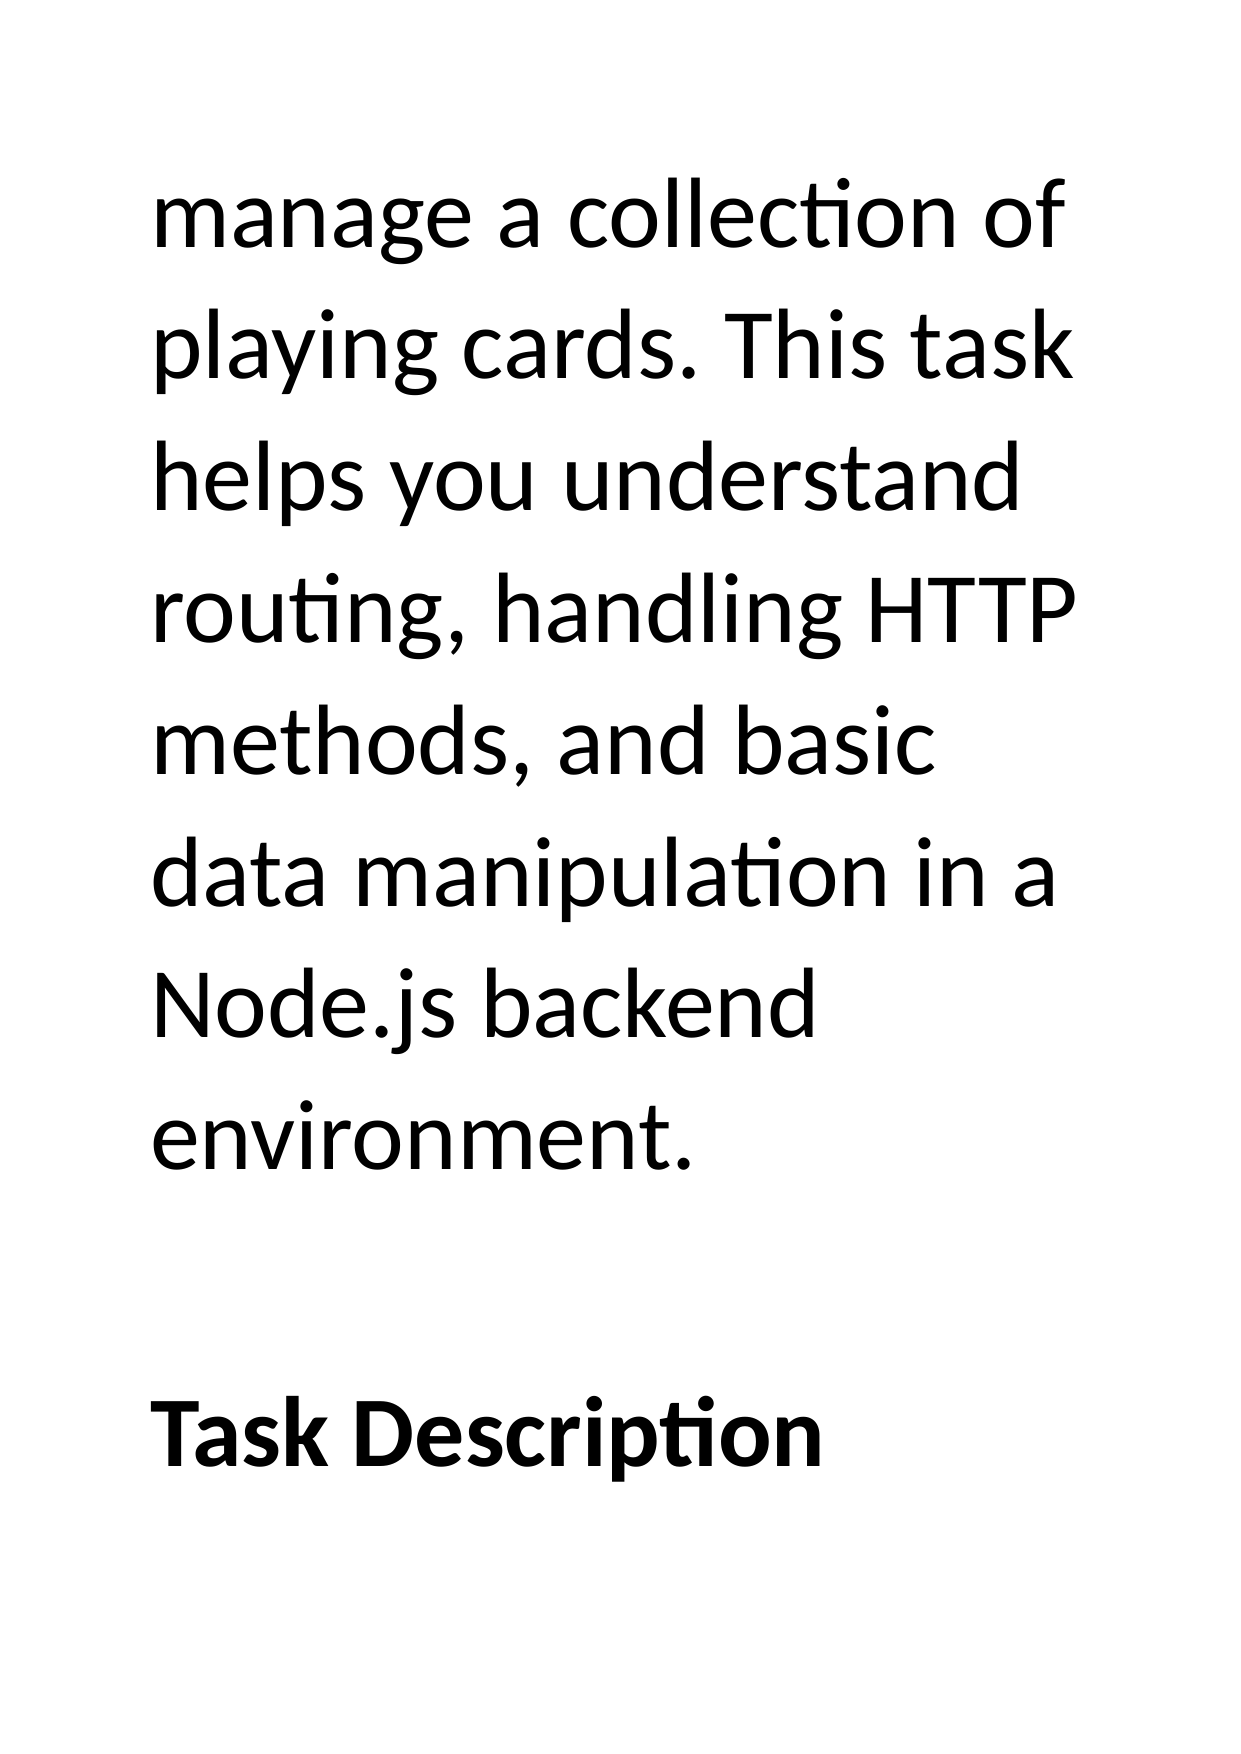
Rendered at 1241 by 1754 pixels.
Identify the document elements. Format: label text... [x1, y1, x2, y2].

text Task Description [150, 1369, 1090, 1491]
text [150, 150, 1090, 1194]
